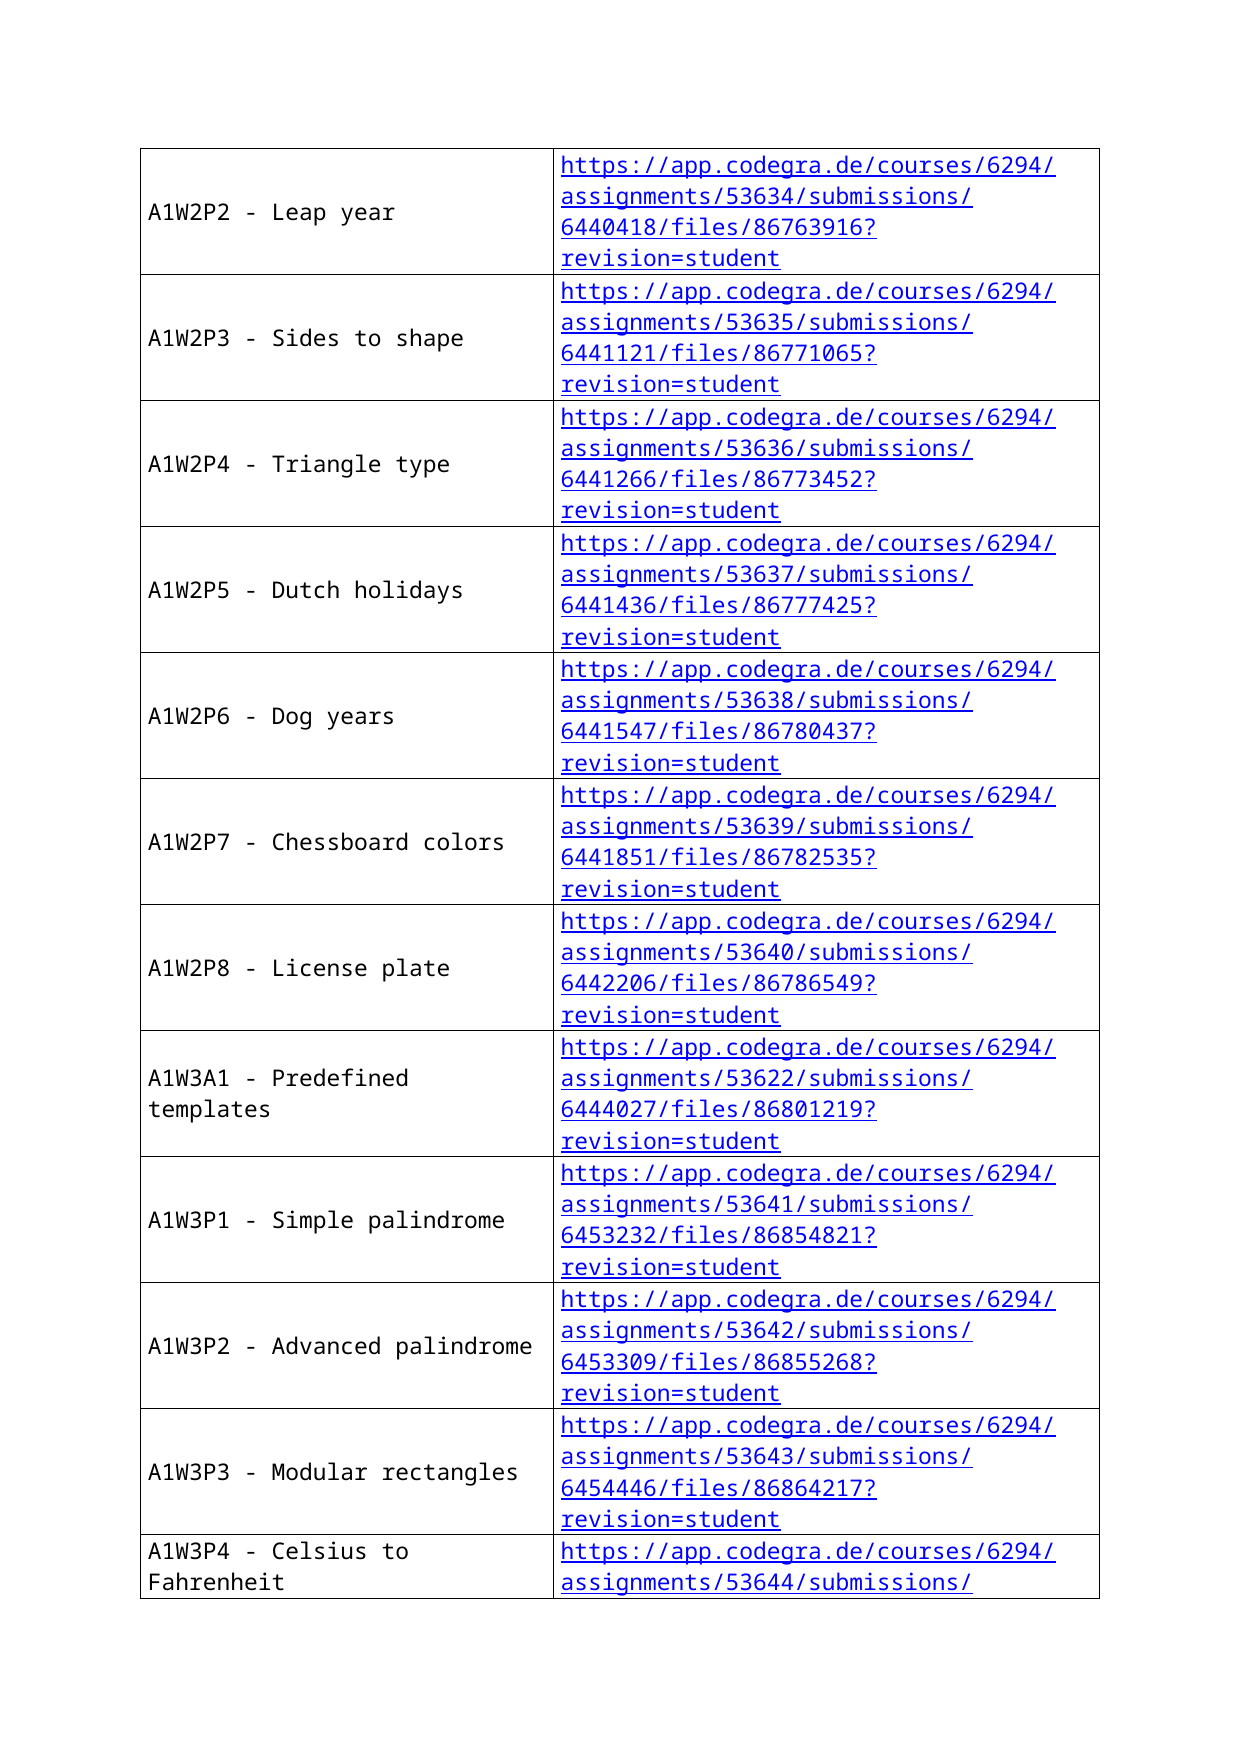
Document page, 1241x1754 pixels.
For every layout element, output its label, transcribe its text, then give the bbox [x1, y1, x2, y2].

table_cell https://app.codegra.de/courses/6294/assignments/53640/submissions/6442206/files/86786549?revision=student [554, 905, 1099, 1030]
table_cell https://app.codegra.de/courses/6294/assignments/53642/submissions/6453309/files/86855268?revision=student [554, 1283, 1099, 1408]
table_cell https://app.codegra.de/courses/6294/assignments/53635/submissions/6441121/files/86771065?revision=student [554, 275, 1099, 400]
table_cell https://app.codegra.de/courses/6294/assignments/53622/submissions/6444027/files/86801219?revision=student [554, 1031, 1099, 1156]
table_cell https://app.codegra.de/courses/6294/assignments/53637/submissions/6441436/files/86777425?revision=student [554, 527, 1099, 652]
table_cell A1W2P2 - Leap year [141, 149, 553, 274]
table_cell A1W3A1 - Predefined templates [141, 1031, 553, 1156]
table_cell A1W3P2 - Advanced palindrome [141, 1283, 553, 1408]
table_cell https://app.codegra.de/courses/6294/assignments/53644/submissions/6454537/files/86865214?revision=student [554, 1535, 1099, 1598]
table_cell A1W2P8 - License plate [141, 905, 553, 1030]
table_cell https://app.codegra.de/courses/6294/assignments/53634/submissions/6440418/files/86763916?revision=student [554, 149, 1099, 274]
table_cell https://app.codegra.de/courses/6294/assignments/53636/submissions/6441266/files/86773452?revision=student [554, 401, 1099, 526]
table_cell A1W2P7 - Chessboard colors [141, 779, 553, 904]
table_cell https://app.codegra.de/courses/6294/assignments/53638/submissions/6441547/files/86780437?revision=student [554, 653, 1099, 778]
table_cell A1W3P3 - Modular rectangles [141, 1409, 553, 1534]
table_cell A1W2P3 - Sides to shape [141, 275, 553, 400]
table_cell A1W2P6 - Dog years [141, 653, 553, 778]
table_cell A1W2P5 - Dutch holidays [141, 527, 553, 652]
table_cell A1W3P1 - Simple palindrome [141, 1157, 553, 1282]
table_cell A1W3P4 - Celsius to Fahrenheit [141, 1535, 553, 1598]
table_cell A1W2P4 - Triangle type [141, 401, 553, 526]
table_cell https://app.codegra.de/courses/6294/assignments/53641/submissions/6453232/files/86854821?revision=student [554, 1157, 1099, 1282]
table_cell https://app.codegra.de/courses/6294/assignments/53643/submissions/6454446/files/86864217?revision=student [554, 1409, 1099, 1534]
table_cell https://app.codegra.de/courses/6294/assignments/53639/submissions/6441851/files/86782535?revision=student [554, 779, 1099, 904]
